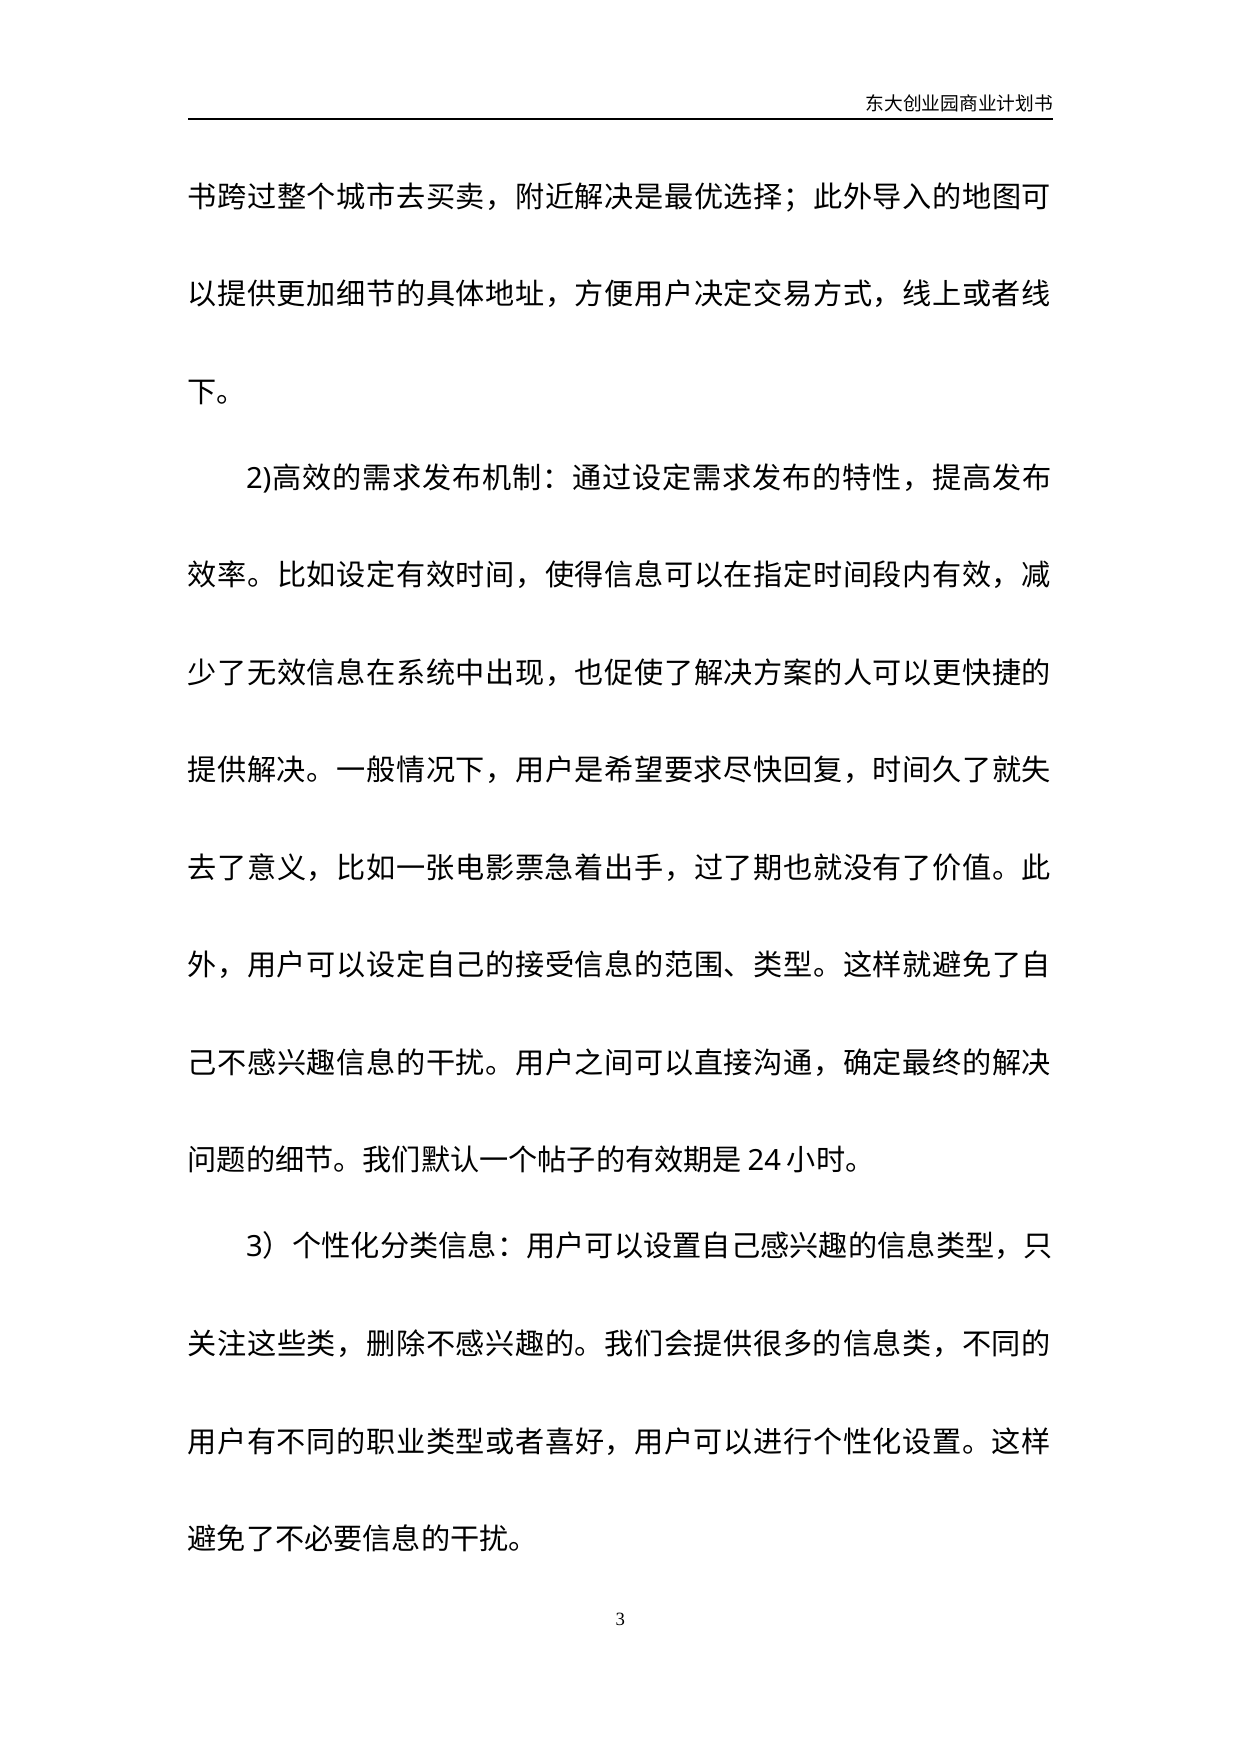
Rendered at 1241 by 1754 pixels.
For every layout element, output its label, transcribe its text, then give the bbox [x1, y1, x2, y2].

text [187, 162, 1053, 422]
text 3）个性化分类信息：用户可以设置自己感兴趣的信息类型，只关注这些类，删除不感兴趣的。我们会提供很多的信息类，不同的用户有不同的职业类型或者喜好，用户可以进行个性化设置。这样避免了不必要信息的干扰。 [187, 1212, 1053, 1569]
text 2)高效的需求发布机制：通过设定需求发布的特性，提高发布效率。比如设定有效时间，使得信息可以在指定时间段内有效，减少了无效信息在系统中出现，也促使了解决方案的人可以更快捷的提供解决。一般情况下，用户是希望要求尽快回复，时间久了就失去了意义，比如一张电影票急着出手，过了期也就没有了价值。此外，用户可以设定自己的接受信息的范围、类型。这样就避免了自己不感兴趣信息的干扰。用户之间可以直接沟通，确定最终的解决问题的细节。我们默认一个帖子的有效期是24小时。 [187, 443, 1053, 1191]
